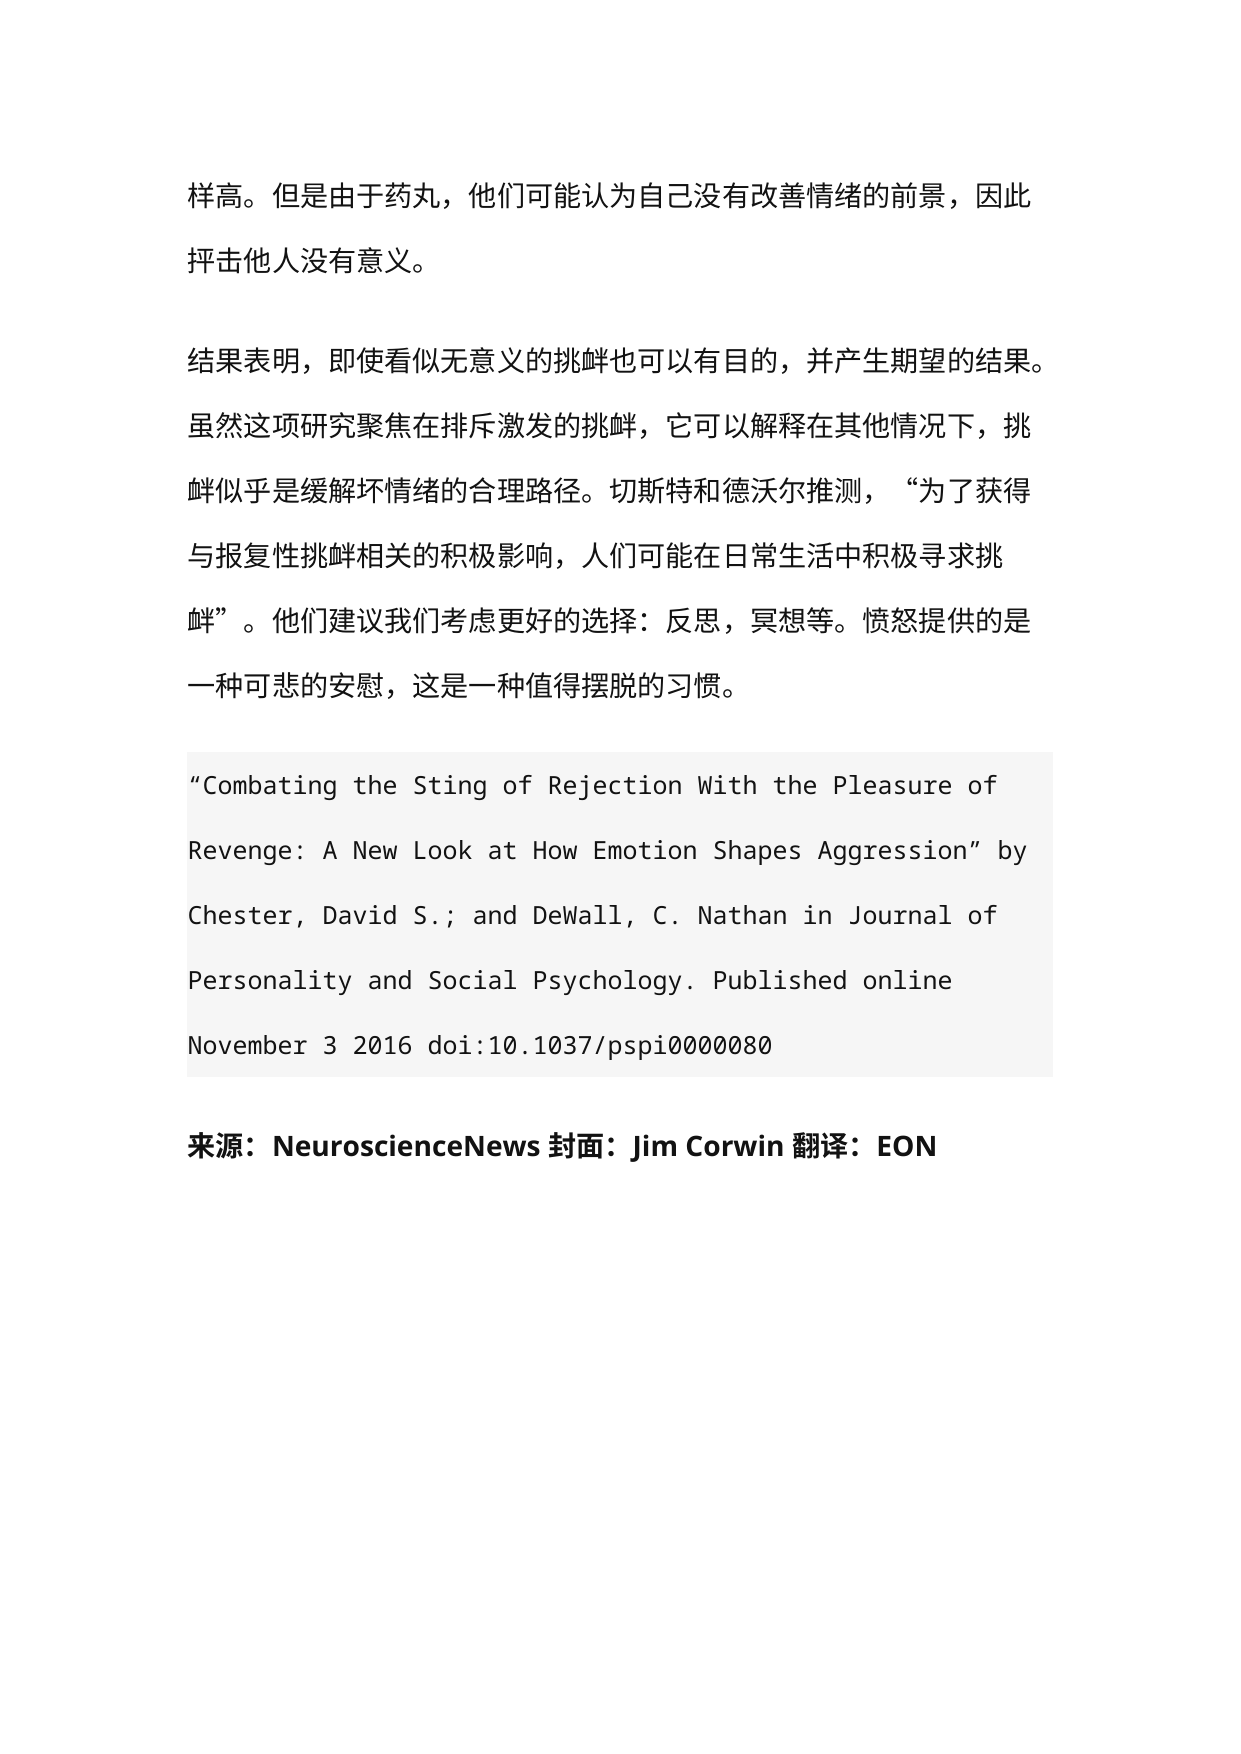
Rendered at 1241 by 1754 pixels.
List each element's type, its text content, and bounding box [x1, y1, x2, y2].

text 来源：NeuroscienceNews 封面：Jim Corwin 翻译：EON [187, 1112, 1053, 1177]
text “Combating the Sting of Rejection With the Pleasure of Revenge: A New Look at How Emotion Shapes Aggression” by Chester, David S.; and DeWall, C. Nathan in Journal of Personality and Social Psychology. Published online November 3 2016 doi:10.1037/pspi0000080 [187, 752, 1053, 1077]
text 结果表明，即使看似无意义的挑衅也可以有目的，并产生期望的结果。虽然这项研究聚焦在排斥激发的挑衅，它可以解释在其他情况下，挑衅似乎是缓解坏情绪的合理路径。切斯特和德沃尔推测，“为了获得与报复性挑衅相关的积极影响，人们可能在日常生活中积极寻求挑衅”。他们建议我们考虑更好的选择：反思，冥想等。愤怒提供的是一种可悲的安慰，这是一种值得摆脱的习惯。 [187, 327, 1053, 717]
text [187, 162, 1053, 292]
